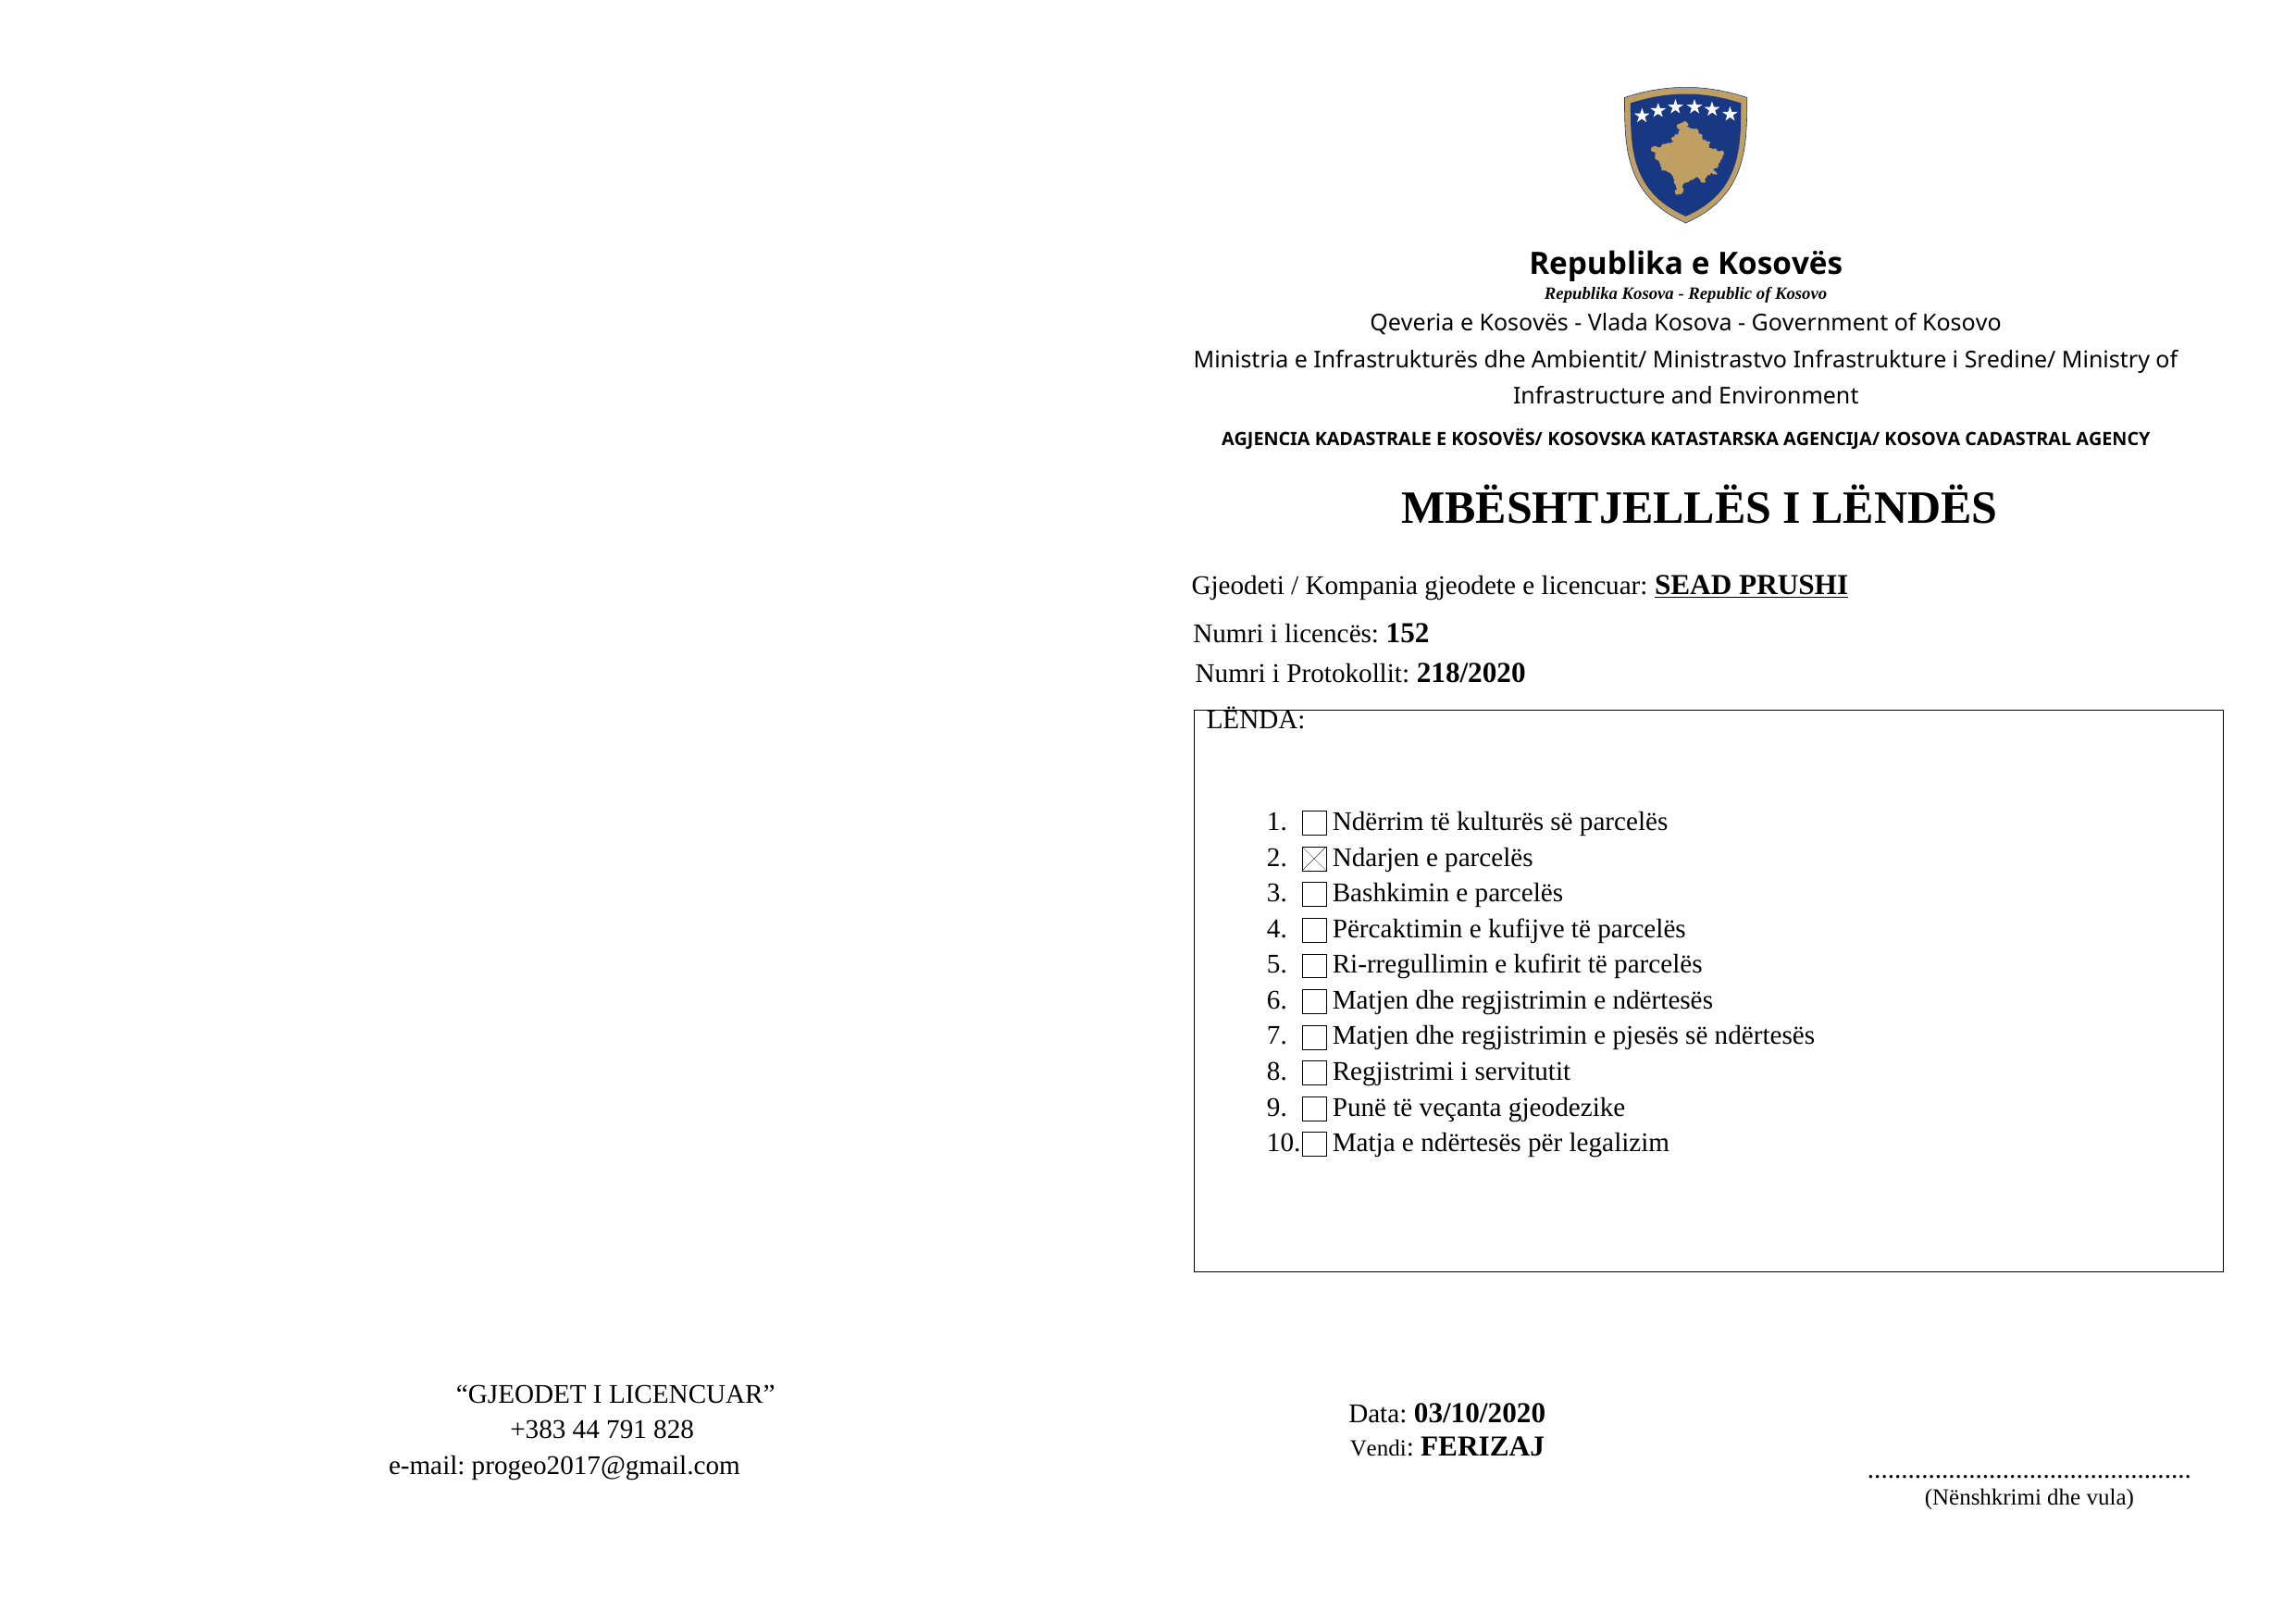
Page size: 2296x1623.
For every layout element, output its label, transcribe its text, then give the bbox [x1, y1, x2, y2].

table_header Republika e Kosovës Republika Kosova - Republic of Kosovo Qeveria e Kosovës - Vlada Kosova - Government of Kosovo Ministria e Infrastrukturës dhe Ambientit/ Ministrastvo Infrastrukture i Sredine/ Ministry of Infrastructure and Environment [1160, 87, 2211, 414]
list Matja e ndërtesës për legalizim [1267, 1126, 2156, 1158]
list Përcaktimin e kufijve të parcelës [1267, 912, 2156, 943]
list Matjen dhe regjistrimin e ndërtesës [1267, 984, 2156, 1015]
list Punë të veçanta gjeodezike [1267, 1091, 2156, 1121]
table_cell AGJENCIA KADASTRALE E KOSOVËS/ KOSOVSKA KATASTARSKA AGENCIJA/ KOSOVA CADASTRAL AGENCY [1160, 414, 2211, 462]
text “GJEODET I LICENCUAR” [139, 1378, 2156, 1408]
list Ndërrim të kulturës së parcelës [1267, 805, 2156, 836]
list Ndarjen e parcelës [1267, 841, 2156, 872]
list Matjen dhe regjistrimin e pjesës së ndërtesës [1267, 1020, 2156, 1050]
list Bashkimin e parcelës [1267, 876, 2156, 908]
text e-mail: progeo2017@gmail.com [139, 1449, 2156, 1480]
text +383 44 791 828 [139, 1413, 2156, 1444]
list Regjistrimi i servitutit [1267, 1055, 2156, 1086]
list Ri-rregullimin e kufirit të parcelës [1267, 948, 2156, 979]
